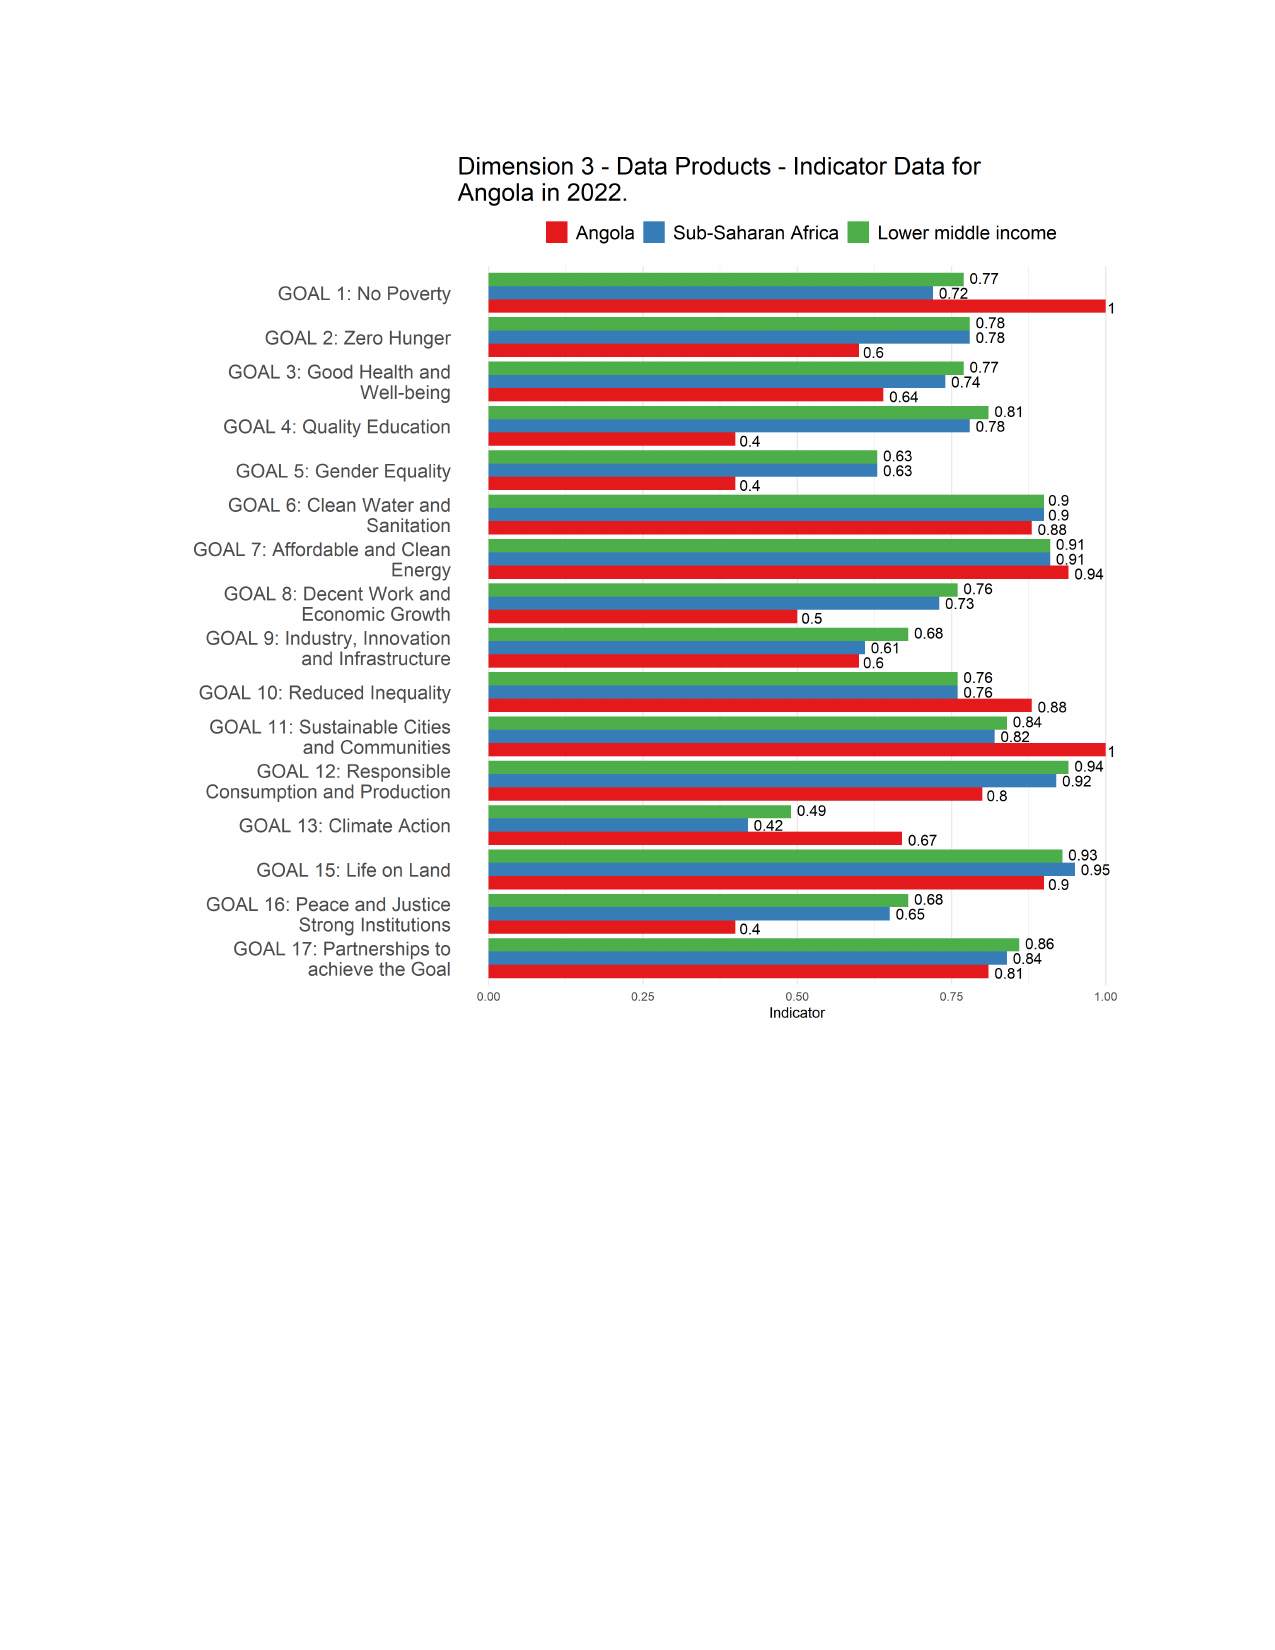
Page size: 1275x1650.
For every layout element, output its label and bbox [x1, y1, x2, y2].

picture [168, 150, 1144, 1028]
